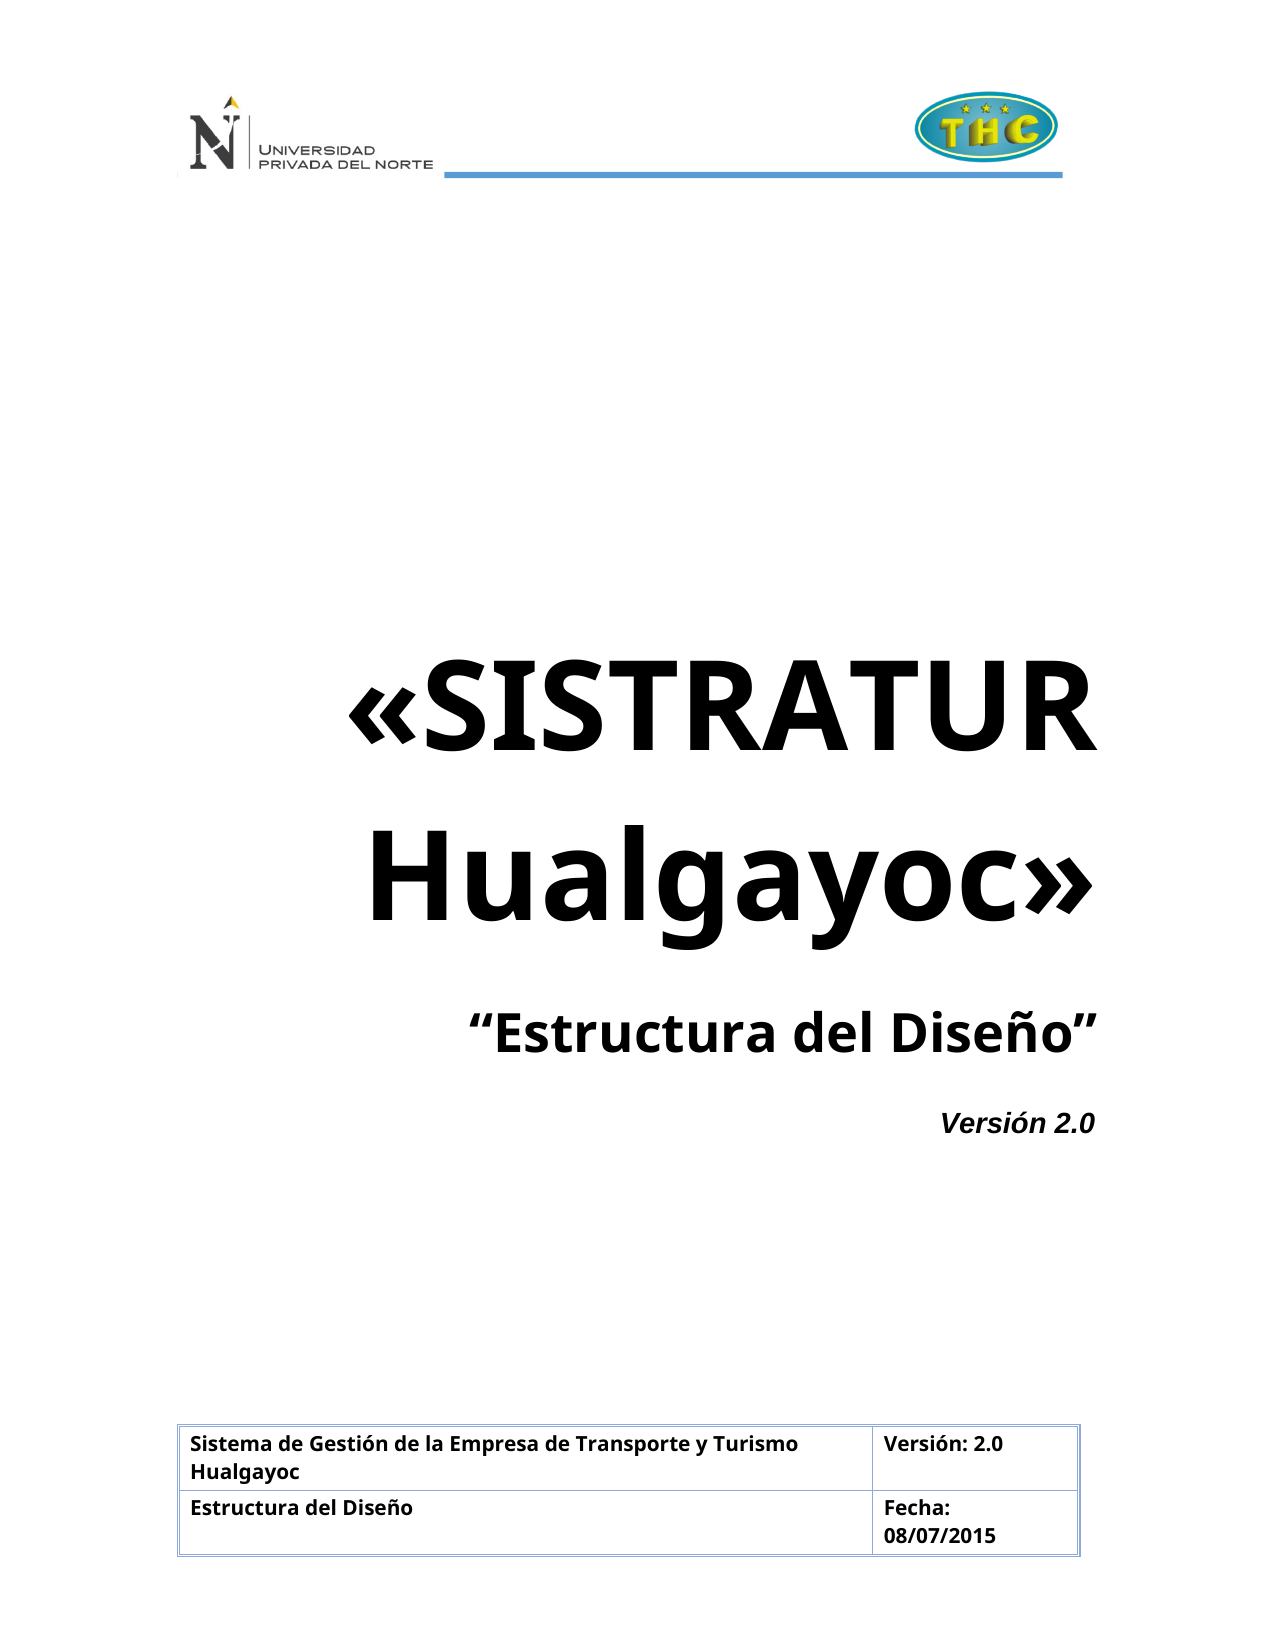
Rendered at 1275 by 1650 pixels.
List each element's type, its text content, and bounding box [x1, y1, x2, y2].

picture [960, 138, 1055, 181]
picture [910, 131, 946, 158]
picture [177, 89, 445, 182]
picture [918, 96, 1054, 158]
list «SISTRATUR Hualgayoc» [177, 617, 1098, 957]
list Versión 2.0 [177, 1106, 1098, 1139]
picture [1035, 99, 1062, 123]
list “Estructura del Diseño” [177, 995, 1098, 1069]
picture [917, 74, 1002, 117]
